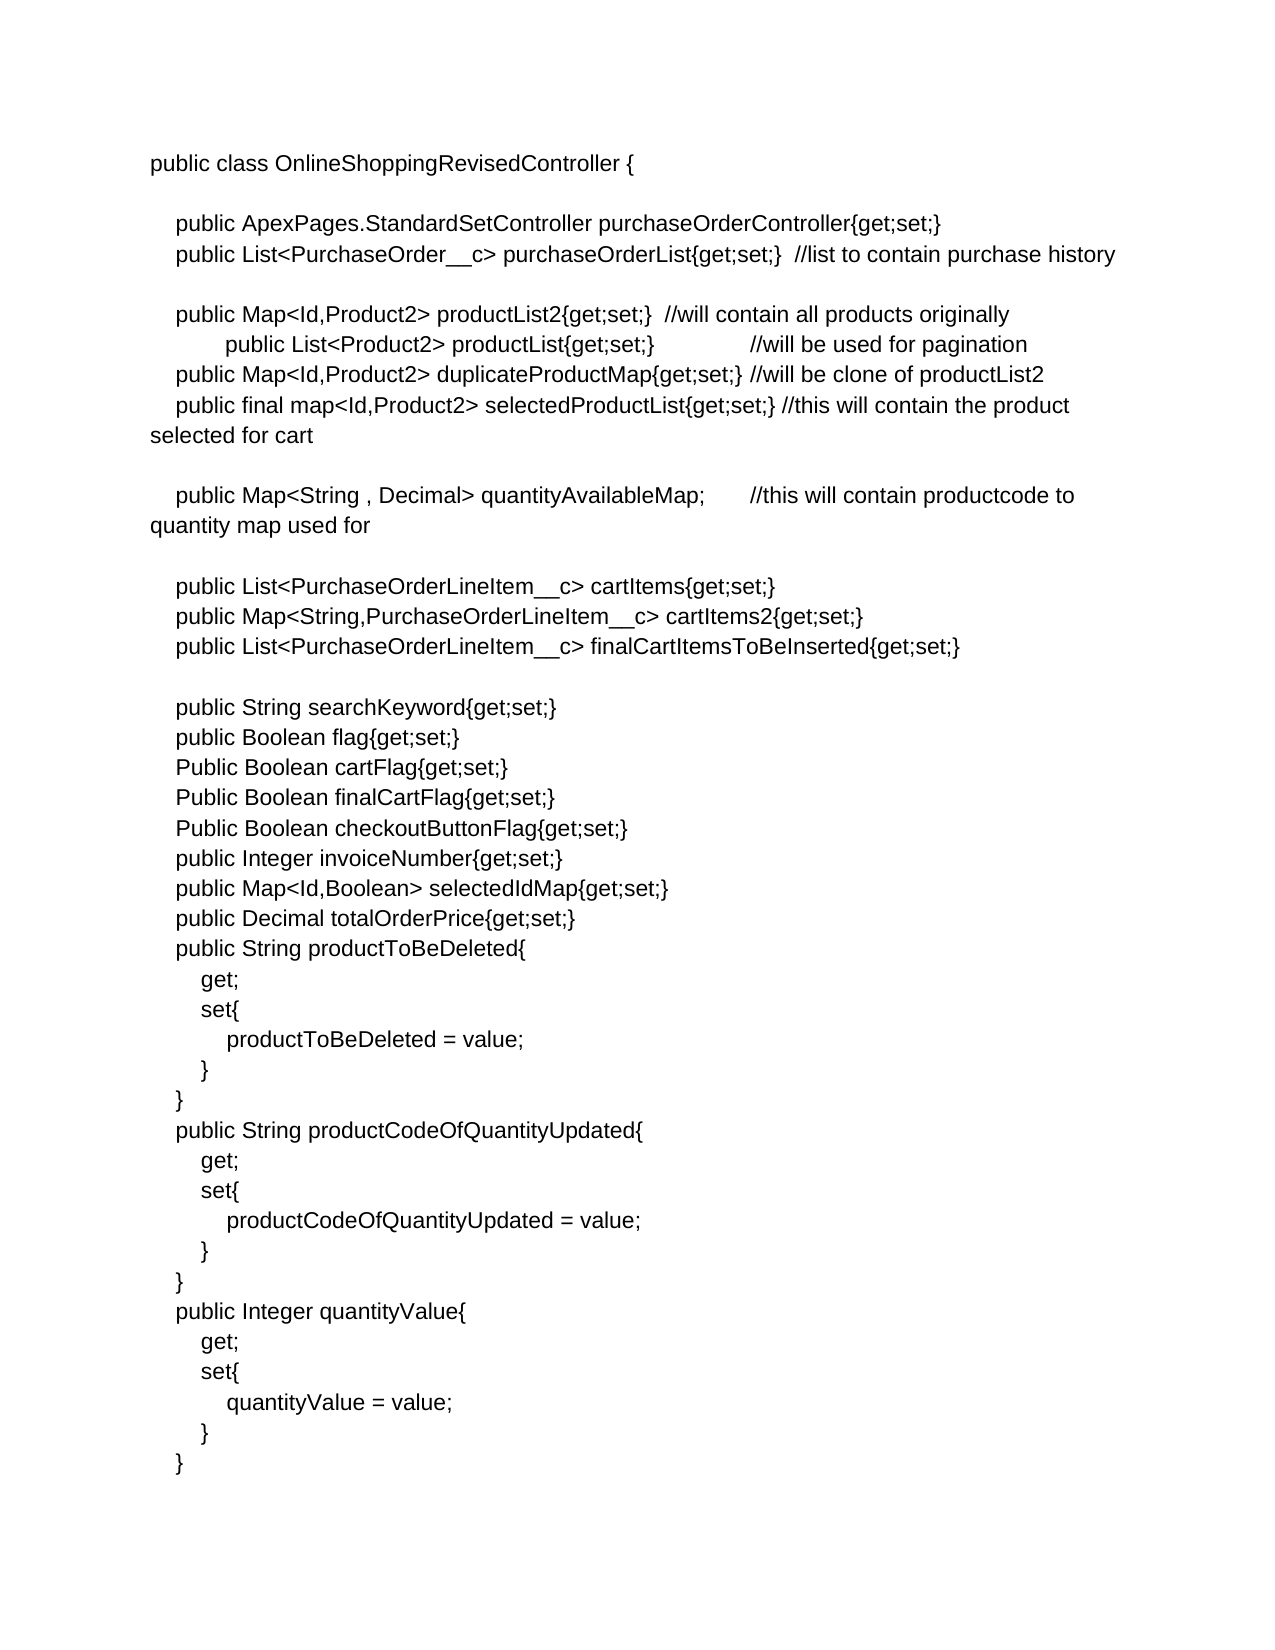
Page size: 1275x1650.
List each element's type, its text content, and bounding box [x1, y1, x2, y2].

text public ApexPages.StandardSetController purchaseOrderController{get;set;} [150, 210, 1125, 237]
text public List<PurchaseOrderLineItem__c> cartItems{get;set;} [150, 573, 1125, 599]
text productToBeDeleted = value; [150, 1026, 1125, 1052]
text public List<PurchaseOrder__c> purchaseOrderList{get;set;} //list to contain purchase history [150, 241, 1125, 267]
text } [150, 1056, 1125, 1083]
text public Map<Id,Product2> duplicateProductMap{get;set;} //will be clone of productList2 [150, 361, 1125, 388]
text } [150, 1086, 1125, 1113]
text Public Boolean finalCartFlag{get;set;} [150, 784, 1125, 811]
text public Map<String , Decimal> quantityAvailableMap; //this will contain productcode to quantity map used for [150, 482, 1125, 539]
text Public Boolean checkoutButtonFlag{get;set;} [150, 814, 1125, 841]
text productCodeOfQuantityUpdated = value; [150, 1207, 1125, 1234]
text public List<PurchaseOrderLineItem__c> finalCartItemsToBeInserted{get;set;} [150, 633, 1125, 660]
text public String productToBeDeleted{ [150, 935, 1125, 962]
text } [150, 1268, 1125, 1294]
text public List<Product2> productList{get;set;} //will be used for pagination [150, 331, 1125, 358]
text quantityValue = value; [150, 1388, 1125, 1415]
text public Map<Id,Product2> productList2{get;set;} //will contain all products originally [150, 301, 1125, 327]
text public Boolean flag{get;set;} [150, 724, 1125, 750]
text Public Boolean cartFlag{get;set;} [150, 754, 1125, 781]
text public Integer invoiceNumber{get;set;} [150, 845, 1125, 871]
text public Integer quantityValue{ [150, 1298, 1125, 1324]
text public final map<Id,Product2> selectedProductList{get;set;} //this will contain the product selected for cart [150, 392, 1125, 448]
text public String productCodeOfQuantityUpdated{ [150, 1117, 1125, 1143]
text get; [150, 1147, 1125, 1173]
text public class OnlineShoppingRevisedController { [150, 150, 1125, 176]
text get; [150, 966, 1125, 992]
text set{ [150, 1177, 1125, 1203]
text public Map<String,PurchaseOrderLineItem__c> cartItems2{get;set;} [150, 603, 1125, 629]
text get; [150, 1328, 1125, 1354]
text } [150, 1449, 1125, 1475]
text set{ [150, 1358, 1125, 1385]
text } [150, 1237, 1125, 1264]
text set{ [150, 996, 1125, 1022]
text public Decimal totalOrderPrice{get;set;} [150, 905, 1125, 932]
text } [150, 1419, 1125, 1445]
text public Map<Id,Boolean> selectedIdMap{get;set;} [150, 875, 1125, 901]
text public String searchKeyword{get;set;} [150, 694, 1125, 720]
